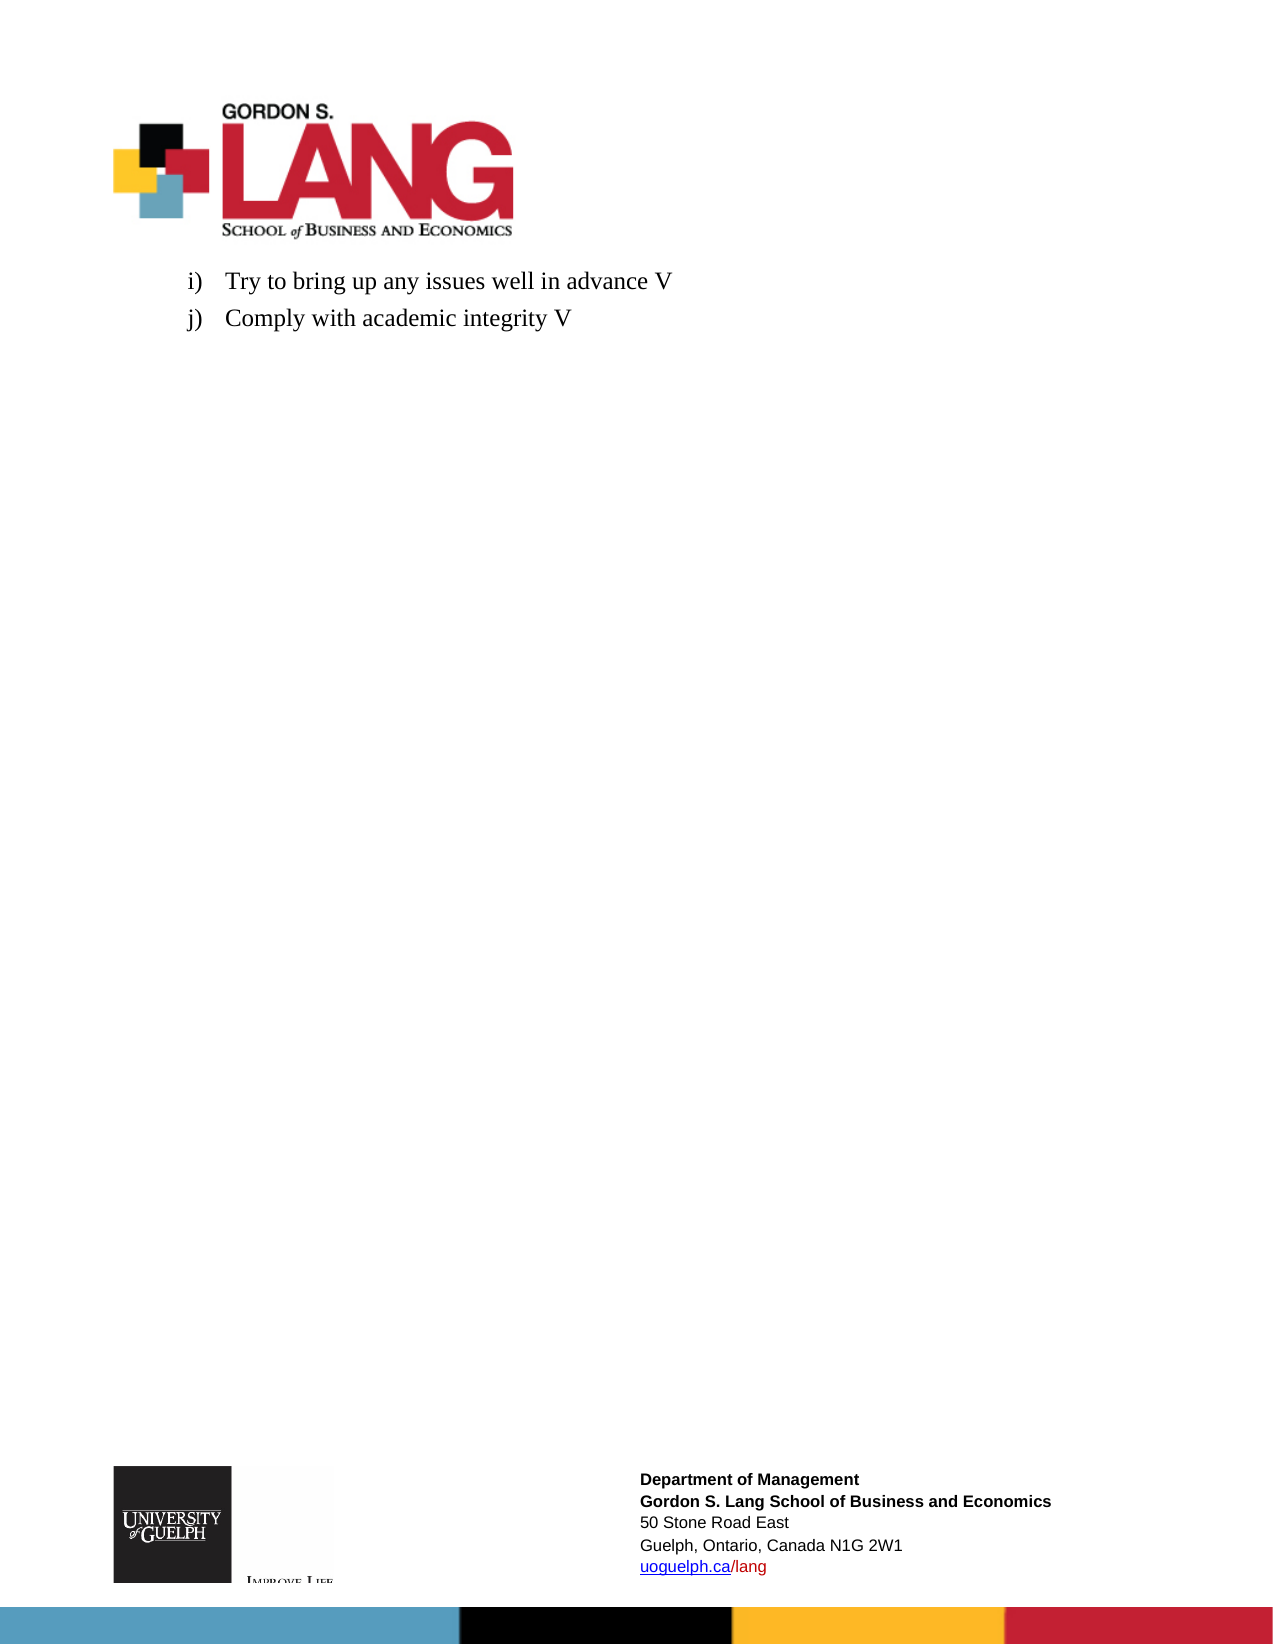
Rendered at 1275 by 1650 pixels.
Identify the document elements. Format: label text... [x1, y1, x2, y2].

picture [112, 1466, 335, 1583]
picture [112, 76, 528, 253]
list Try to bring up any issues well in advance V [187, 266, 1163, 294]
list Comply with academic integrity V [187, 303, 1163, 332]
picture [0, 1607, 1273, 1644]
